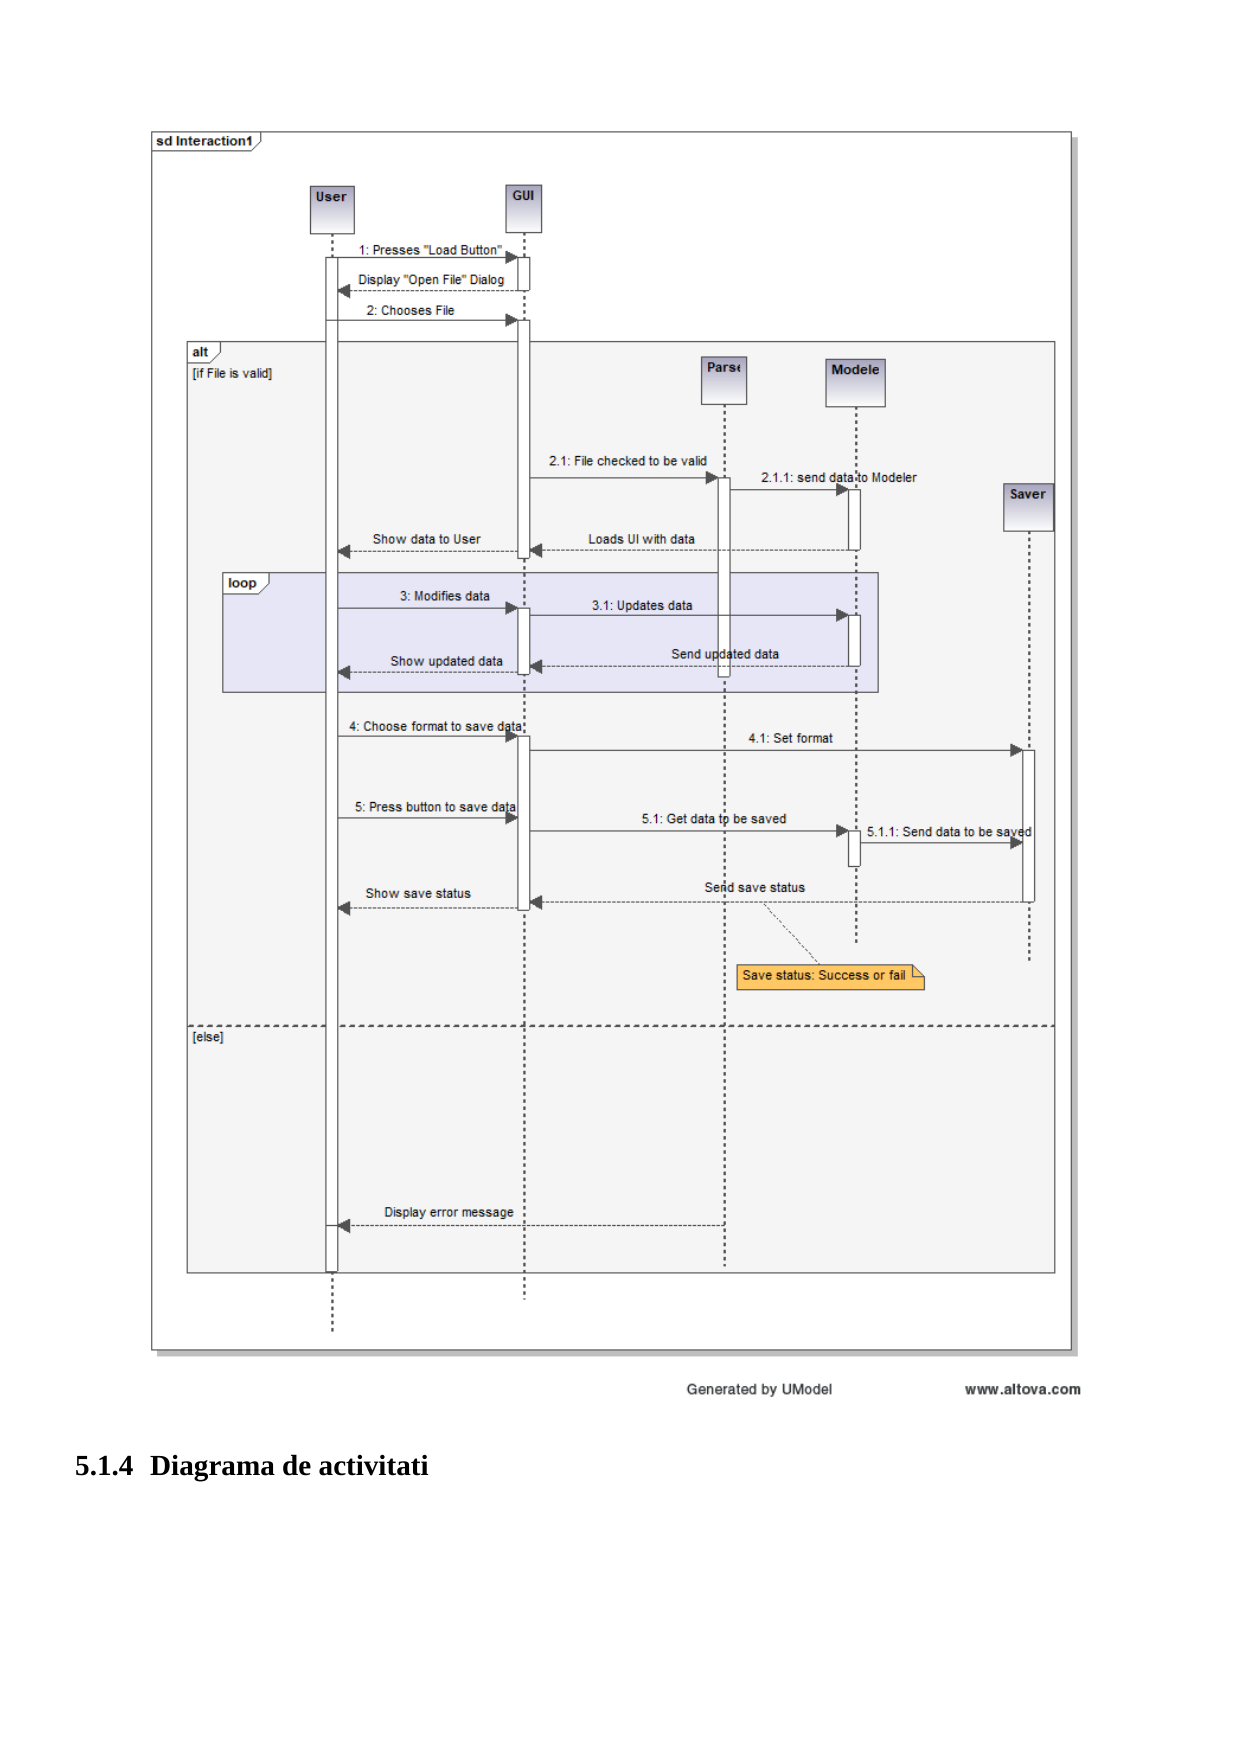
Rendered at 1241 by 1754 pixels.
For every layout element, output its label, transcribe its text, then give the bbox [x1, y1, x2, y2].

subtitle Diagrama de activitati [75, 1448, 1165, 1481]
picture [150, 129, 1091, 1398]
